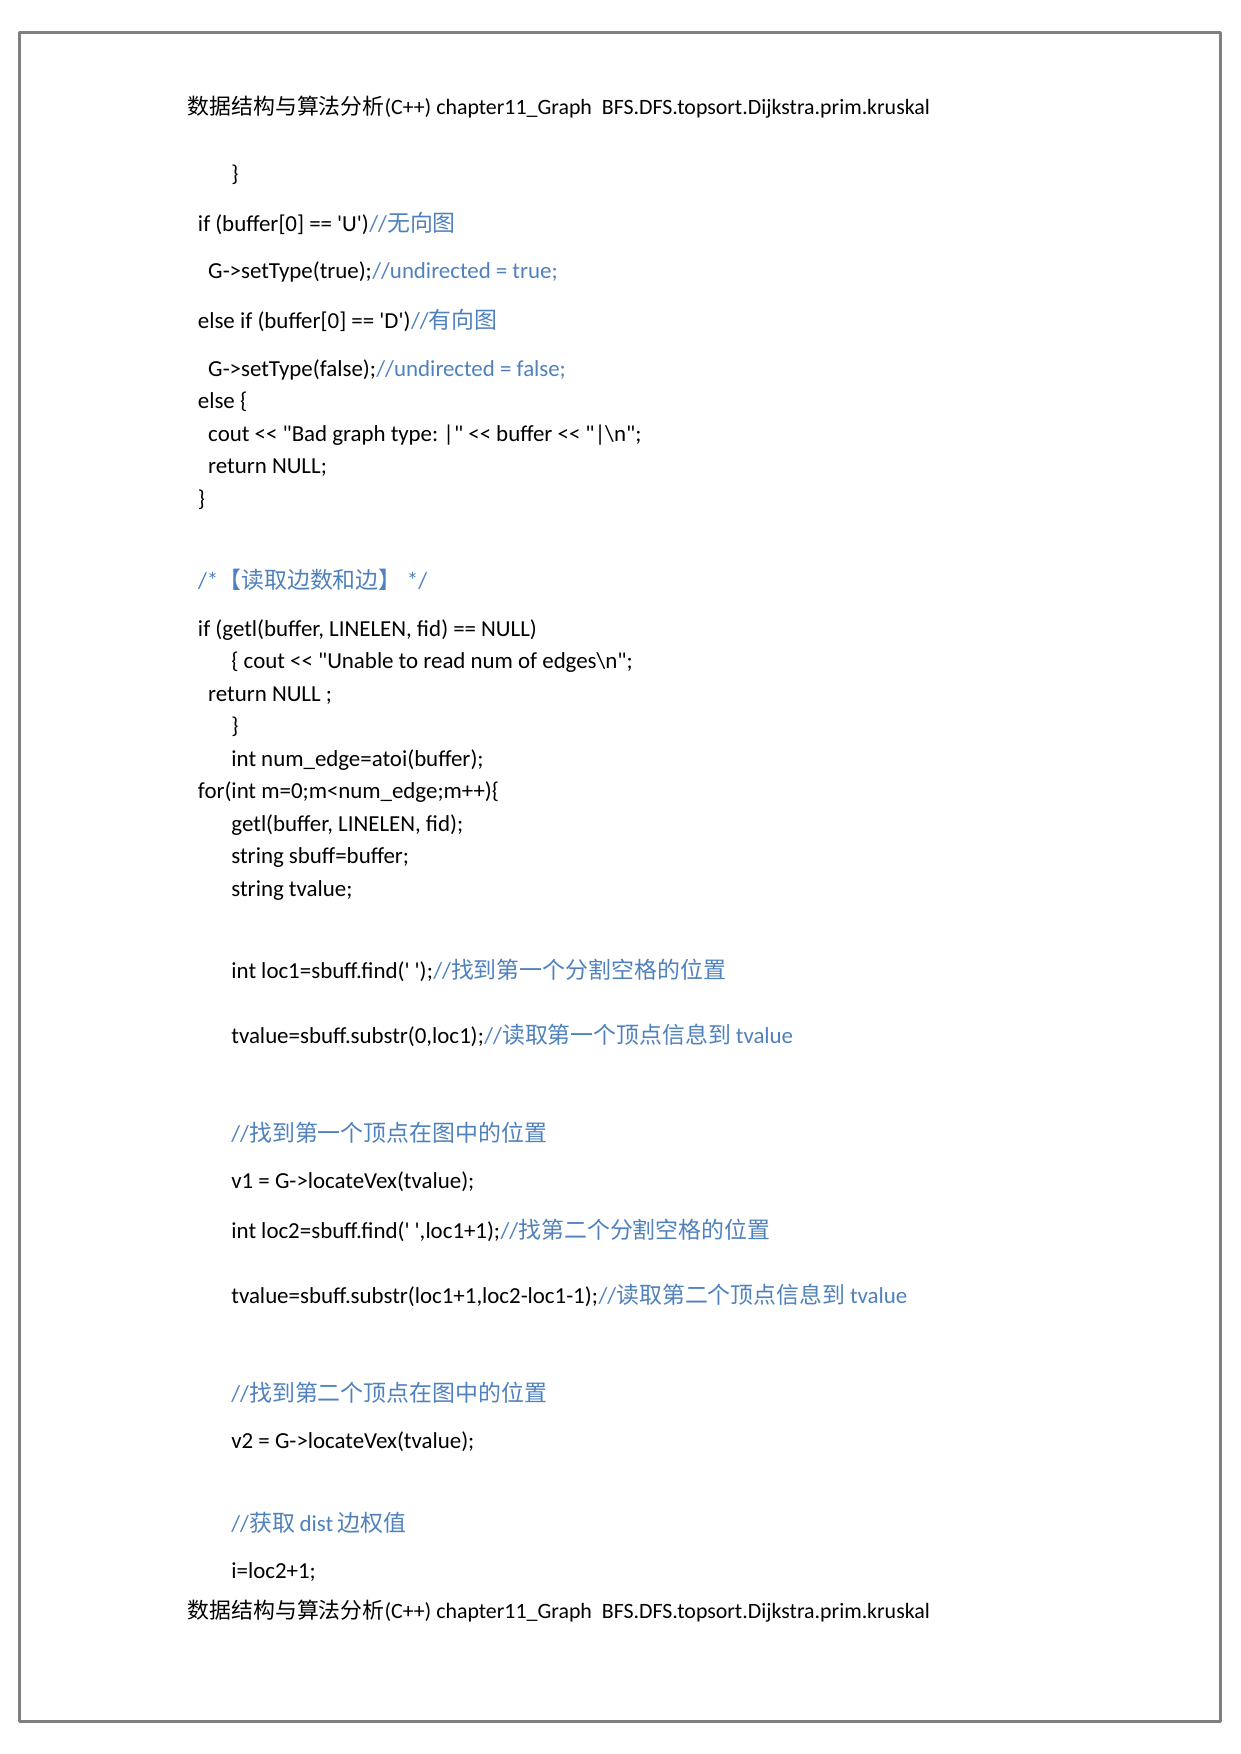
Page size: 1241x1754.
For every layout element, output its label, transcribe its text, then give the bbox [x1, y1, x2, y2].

text return NULL; [187, 449, 1053, 481]
text cout << "Bad graph type: |" << buffer << "|\n"; [187, 416, 1053, 449]
text else if (buffer[0] == 'D')//有向图 [187, 286, 1053, 351]
text tvalue=sbuff.substr(0,loc1);//读取第一个顶点信息到tvalue [187, 1001, 1053, 1066]
text int num_edge=atoi(buffer); [187, 741, 1053, 774]
text getl(buffer, LINELEN, fid); [187, 806, 1053, 839]
text //找到第一个顶点在图中的位置 [187, 1099, 1053, 1164]
text } [187, 709, 1053, 741]
text //找到第二个顶点在图中的位置 [187, 1359, 1053, 1424]
text v1 = G->locateVex(tvalue); [187, 1164, 1053, 1196]
text int loc2=sbuff.find(' ',loc1+1);//找第二个分割空格的位置 [187, 1196, 1053, 1261]
text if (buffer[0] == 'U')//无向图 [187, 189, 1053, 254]
text } [187, 156, 1053, 189]
text return NULL ; [187, 676, 1053, 709]
text } [187, 481, 1053, 514]
text tvalue=sbuff.substr(loc1+1,loc2-loc1-1);//读取第二个顶点信息到tvalue [187, 1261, 1053, 1326]
text { cout << "Unable to read num of edges\n"; [187, 644, 1053, 676]
text for(int m=0;m<num_edge;m++){ [187, 774, 1053, 806]
text else { [187, 384, 1053, 416]
text G->setType(true);//undirected = true; [187, 254, 1053, 286]
text string tvalue; [187, 871, 1053, 904]
text string sbuff=buffer; [187, 839, 1053, 871]
text int loc1=sbuff.find(' ');//找到第一个分割空格的位置 [187, 936, 1053, 1001]
text G->setType(false);//undirected = false; [187, 351, 1053, 384]
text i=loc2+1; [187, 1554, 1053, 1586]
text /*【读取边数和边】 */ [187, 546, 1053, 611]
text v2 = G->locateVex(tvalue); [187, 1424, 1053, 1456]
text //获取dist边权值 [187, 1489, 1053, 1554]
text if (getl(buffer, LINELEN, fid) == NULL) [187, 611, 1053, 644]
